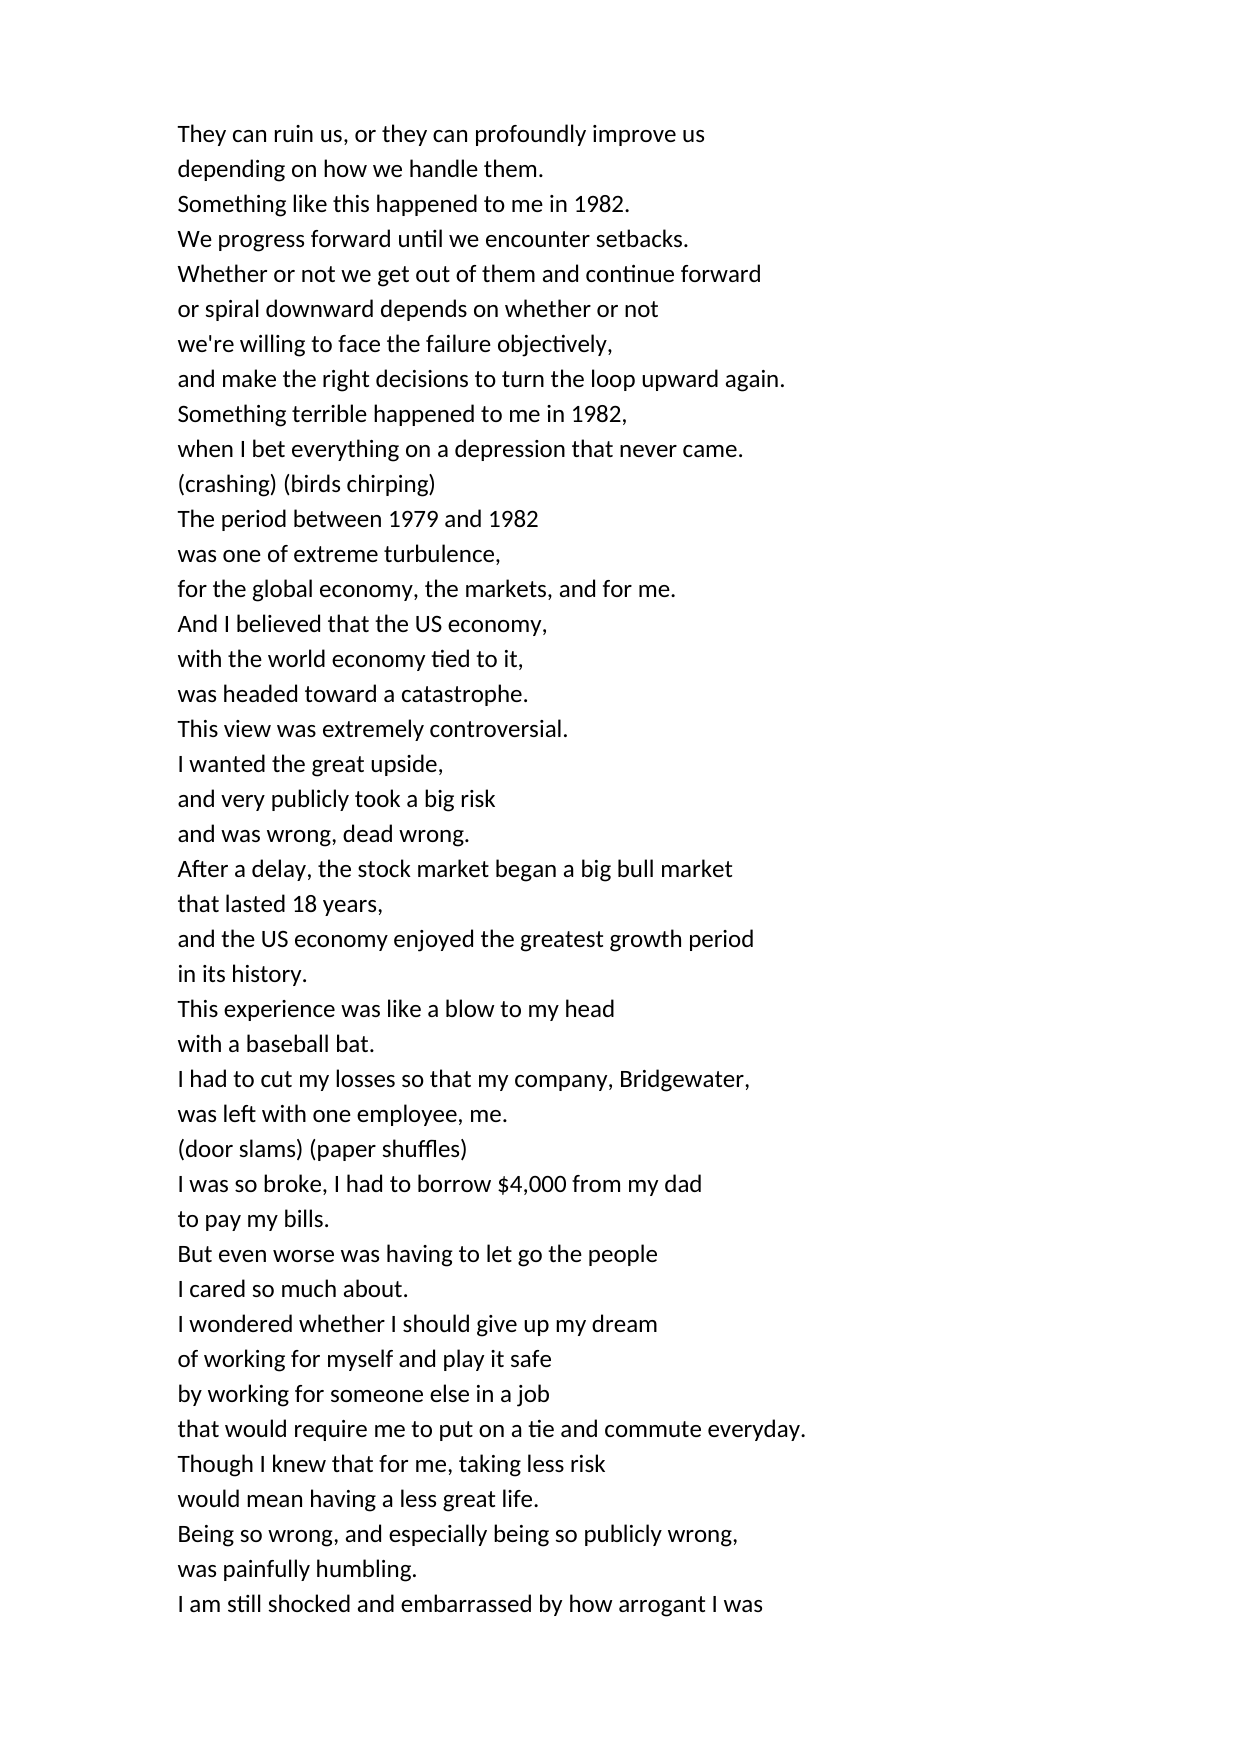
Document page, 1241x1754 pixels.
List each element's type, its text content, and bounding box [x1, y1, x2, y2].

text with the world economy tied to it, [177, 643, 1152, 674]
text I wanted the great upside, [177, 748, 1152, 779]
text They can ruin us, or they can profoundly improve us [177, 118, 1152, 149]
text But even worse was having to let go the people [177, 1238, 1152, 1269]
text After a delay, the stock market began a big bull market [177, 853, 1152, 884]
text Though I knew that for me, taking less risk [177, 1448, 1152, 1479]
text or spiral downward depends on whether or not [177, 293, 1152, 324]
text Something terrible happened to me in 1982, [177, 398, 1152, 429]
text depending on how we handle them. [177, 153, 1152, 184]
text was one of extreme turbulence, [177, 538, 1152, 569]
text (door slams) (paper shuffles) [177, 1133, 1152, 1164]
text and the US economy enjoyed the greatest growth period [177, 923, 1152, 954]
text to pay my bills. [177, 1203, 1152, 1234]
text I was so broke, I had to borrow $4,000 from my dad [177, 1168, 1152, 1199]
text was left with one employee, me. [177, 1098, 1152, 1129]
text Whether or not we get out of them and continue forward [177, 258, 1152, 289]
text I wondered whether I should give up my dream [177, 1308, 1152, 1339]
text would mean having a less great life. [177, 1483, 1152, 1514]
text Something like this happened to me in 1982. [177, 188, 1152, 219]
text (crashing) (birds chirping) [177, 468, 1152, 499]
text Being so wrong, and especially being so publicly wrong, [177, 1518, 1152, 1549]
text for the global economy, the markets, and for me. [177, 573, 1152, 604]
text of working for myself and play it safe [177, 1343, 1152, 1374]
text in its history. [177, 958, 1152, 989]
text I had to cut my losses so that my company, Bridgewater, [177, 1063, 1152, 1094]
text And I believed that the US economy, [177, 608, 1152, 639]
text and make the right decisions to turn the loop upward again. [177, 363, 1152, 394]
text we're willing to face the failure objectively, [177, 328, 1152, 359]
text I cared so much about. [177, 1273, 1152, 1304]
text and very publicly took a big risk [177, 783, 1152, 814]
text by working for someone else in a job [177, 1378, 1152, 1409]
text that lasted 18 years, [177, 888, 1152, 919]
text was painfully humbling. [177, 1553, 1152, 1584]
text with a baseball bat. [177, 1028, 1152, 1059]
text that would require me to put on a tie and commute everyday. [177, 1413, 1152, 1444]
text This experience was like a blow to my head [177, 993, 1152, 1024]
text We progress forward until we encounter setbacks. [177, 223, 1152, 254]
text when I bet everything on a depression that never came. [177, 433, 1152, 464]
text I am still shocked and embarrassed by how arrogant I was [177, 1588, 1152, 1619]
text This view was extremely controversial. [177, 713, 1152, 744]
text and was wrong, dead wrong. [177, 818, 1152, 849]
text The period between 1979 and 1982 [177, 503, 1152, 534]
text was headed toward a catastrophe. [177, 678, 1152, 709]
